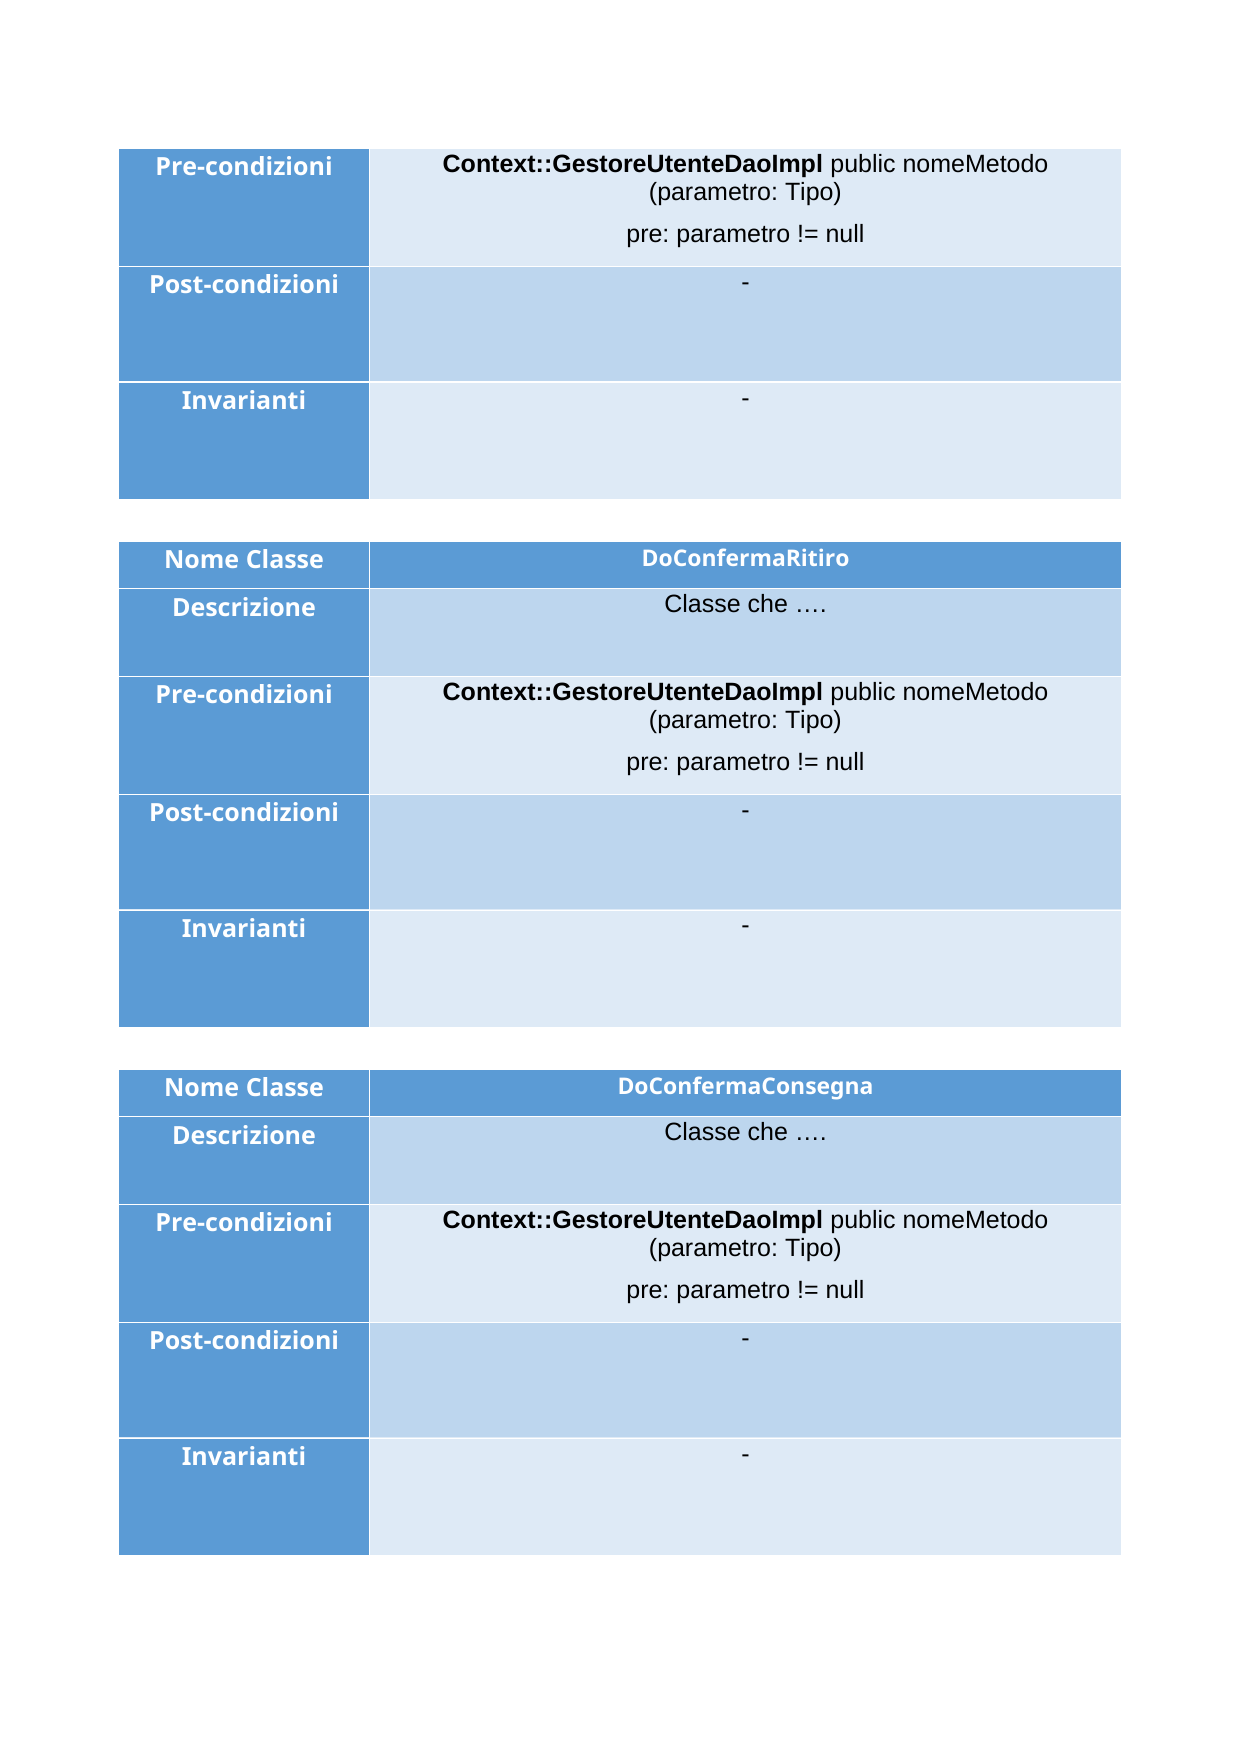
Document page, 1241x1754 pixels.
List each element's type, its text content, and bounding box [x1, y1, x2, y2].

table_cell Invarianti [119, 911, 369, 1027]
table_cell - [370, 1439, 1121, 1555]
table_cell Classe che …. [370, 1117, 1121, 1204]
table_header DoConfermaRitiro [370, 542, 1121, 588]
table_cell - [370, 267, 1121, 381]
table_cell - [370, 383, 1121, 499]
table_cell Post-condizioni [119, 1323, 369, 1437]
table_cell Pre-condizioni [119, 149, 369, 266]
table_cell Classe che …. [370, 589, 1121, 676]
table_header Nome Classe [119, 1070, 369, 1116]
table_cell Invarianti [119, 1439, 369, 1555]
table_header DoConfermaConsegna [370, 1070, 1121, 1116]
table_cell Context::GestoreUtenteDaoImpl public nomeMetodo (parametro: Tipo) pre: parametro != null [370, 677, 1121, 794]
table_cell - [370, 911, 1121, 1027]
table_cell Post-condizioni [119, 267, 369, 381]
table_cell - [370, 795, 1121, 909]
table_cell - [370, 1323, 1121, 1437]
table_cell Context::GestoreUtenteDaoImpl public nomeMetodo (parametro: Tipo) pre: parametro != null [370, 1205, 1121, 1322]
table_cell Descrizione [119, 1117, 369, 1204]
table_header Nome Classe [119, 542, 369, 588]
table_cell Post-condizioni [119, 795, 369, 909]
table_cell Invarianti [119, 383, 369, 499]
table_cell Pre-condizioni [119, 1205, 369, 1322]
table_cell Descrizione [119, 589, 369, 676]
table_cell Context::GestoreUtenteDaoImpl public nomeMetodo (parametro: Tipo) pre: parametro != null [370, 149, 1121, 266]
table_cell Pre-condizioni [119, 677, 369, 794]
